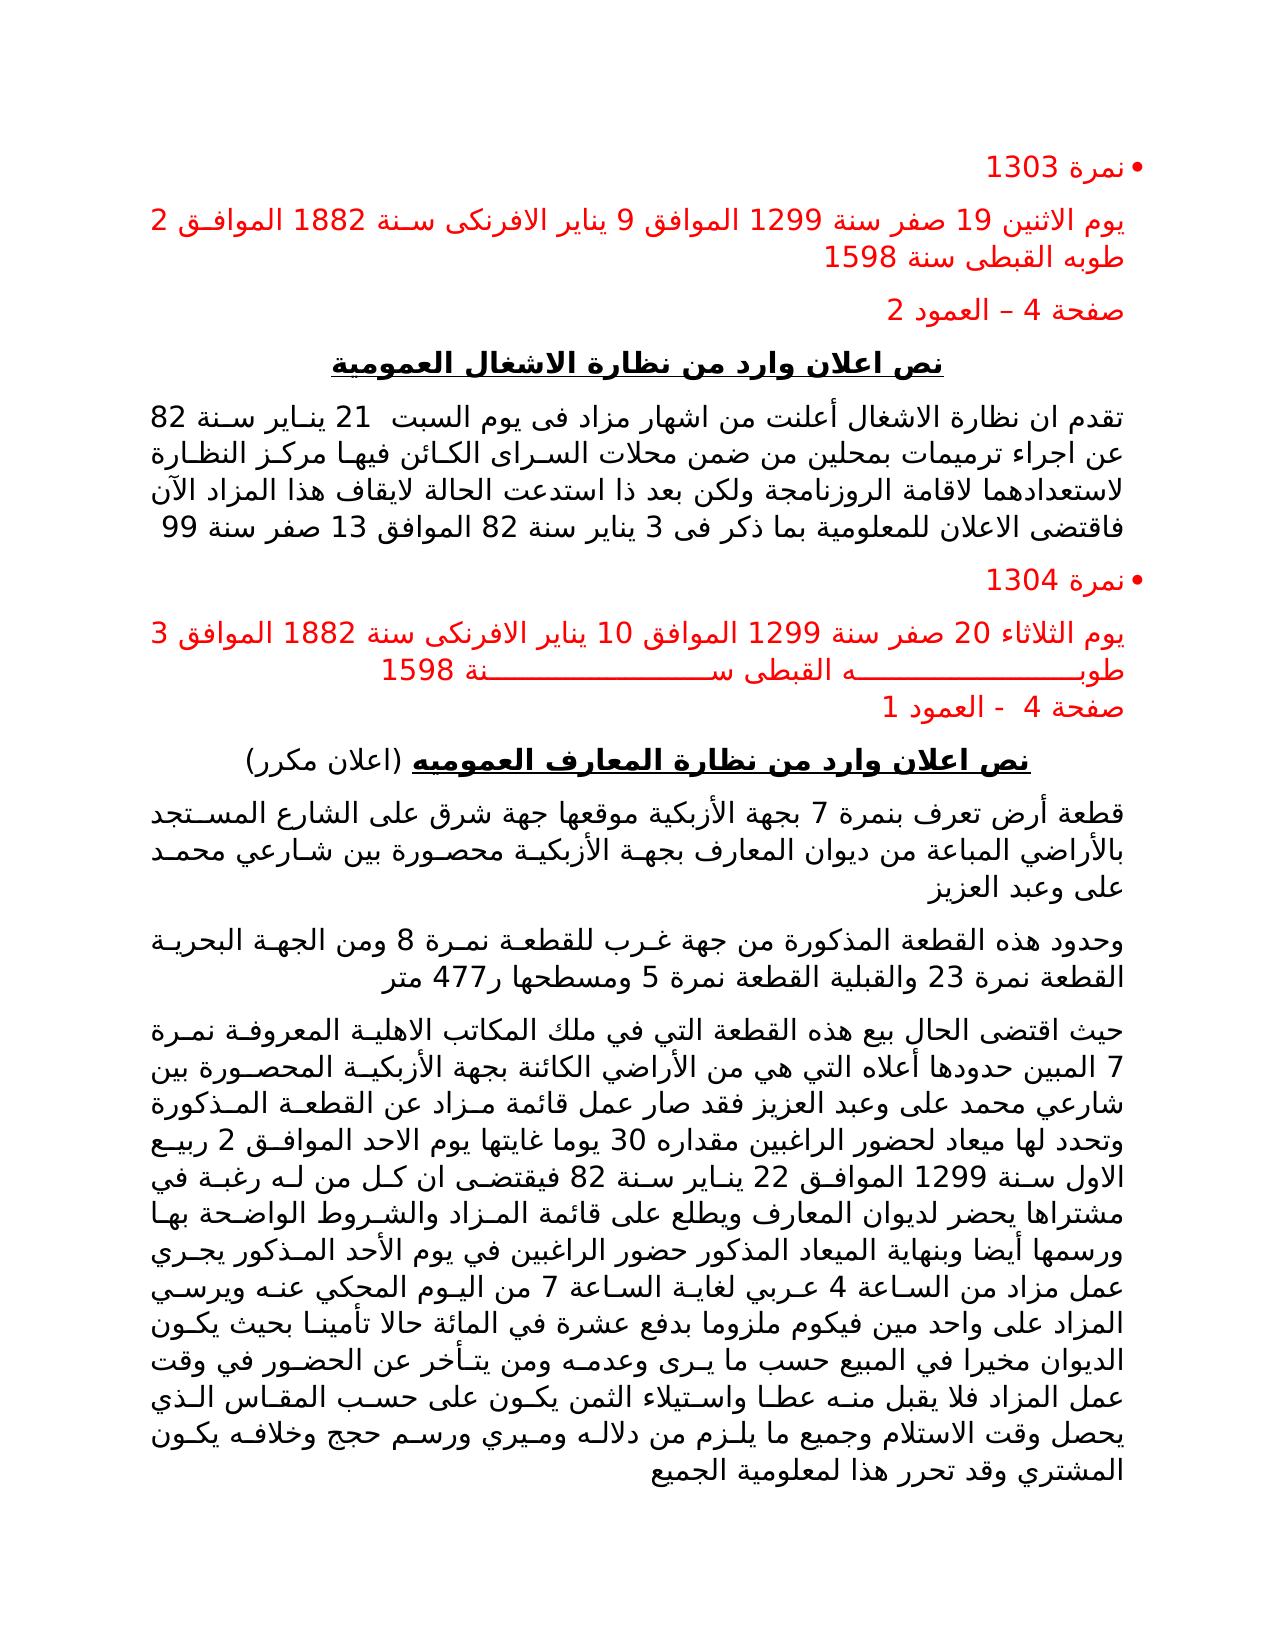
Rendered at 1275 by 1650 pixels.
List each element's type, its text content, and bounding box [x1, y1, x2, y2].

text يوم الثلاثاء 20 صفر سنة 1299 الموافق 10 يناير الافرنكى سنة 1882 الموافق 3 طوبه القبطى سنة 1598 صفحة 4 - العمود 1 [150, 617, 1125, 724]
text حيث اقتضى الحال بيع هذه القطعة التي في ملك المكاتب الاهلية المعروفة نمرة 7 المبين حدودها أعلاه التي هي من الأراضي الكائنة بجهة الأزبكية المحصورة بين شارعي محمد على وعبد العزيز فقد صار عمل قائمة مزاد عن القطعة المذكورة وتحدد لها ميعاد لحضور الراغبين مقداره 30 يوما غايتها يوم الاحد الموافق 2 ربيع الاول سنة 1299 الموافق 22 يناير سنة 82 فيقتضى ان كل من له رغبة في مشتراها يحضر لديوان المعارف ويطلع على قائمة المزاد والشروط الواضحة بها ورسمها أيضا وبنهاية الميعاد المذكور حضور الراغبين في يوم الأحد المذكور يجري عمل مزاد من الساعة 4 عربي لغاية الساعة 7 من اليوم المحكي عنه ويرسي المزاد على واحد مين فيكوم ملزوما بدفع عشرة في المائة حالا تأمينا بحيث يكون الديوان مخيرا في المبيع حسب ما يرى وعدمه ومن يتأخر عن الحضور في وقت عمل المزاد فلا يقبل منه عطا واستيلاء الثمن يكون على حسب المقاس الذي يحصل وقت الاستلام وجميع ما يلزم من دلاله وميري ورسم حجج وخلافه يكون المشتري وقد تحرر هذا لمعلومية الجميع [150, 1013, 1125, 1487]
text نص اعلان وارد من نظارة المعارف العموميه (اعلان مكرر) [150, 743, 1125, 777]
list نمرة 1304 [150, 563, 1132, 597]
list نمرة 1303 [150, 150, 1132, 184]
text نص اعلان وارد من نظارة الاشغال العمومية [150, 347, 1125, 381]
text قطعة أرض تعرف بنمرة 7 بجهة الأزبكية موقعها جهة شرق على الشارع المستجد بالأراضي المباعة من ديوان المعارف بجهة الأزبكية محصورة بين شارعي محمد على وعبد العزيز [150, 797, 1125, 904]
text وحدود هذه القطعة المذكورة من جهة غرب للقطعة نمرة 8 ومن الجهة البحرية القطعة نمرة 23 والقبلية القطعة نمرة 5 ومسطحها ر477 متر [150, 923, 1125, 994]
text يوم الاثنين 19 صفر سنة 1299 الموافق 9 يناير الافرنكى سنة 1882 الموافق 2 طوبه القبطى سنة 1598 [150, 203, 1125, 274]
text تقدم ان نظارة الاشغال أعلنت من اشهار مزاد فى يوم السبت 21 يناير سنة 82 عن اجراء ترميمات بمحلين من ضمن محلات السراى الكائن فيها مركز النظارة لاستعدادهما لاقامة الروزنامجة ولكن بعد ذا استدعت الحالة لايقاف هذا المزاد الآن فاقتضى الاعلان للمعلومية بما ذكر فى 3 يناير سنة 82 الموافق 13 صفر سنة 99 [150, 400, 1125, 544]
text صفحة 4 – العمود 2 [150, 293, 1125, 327]
